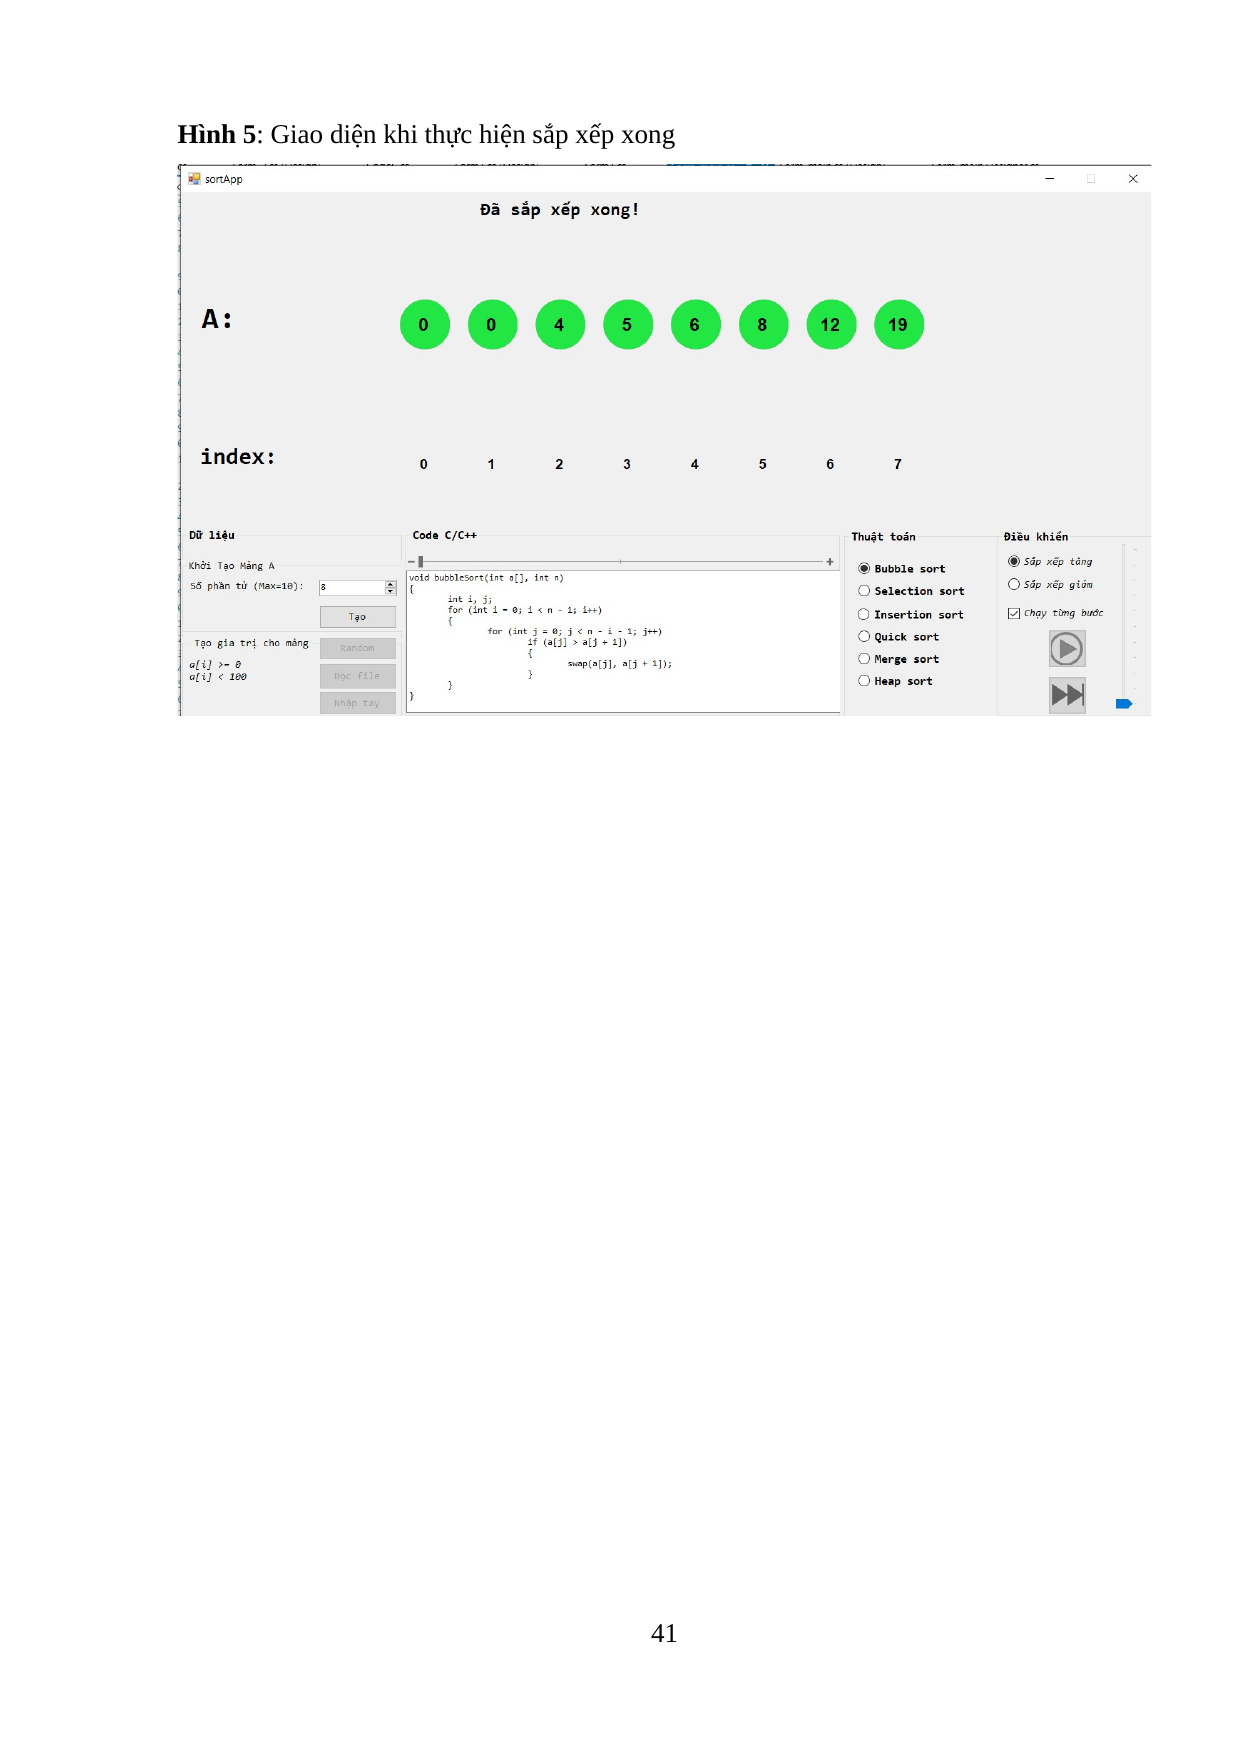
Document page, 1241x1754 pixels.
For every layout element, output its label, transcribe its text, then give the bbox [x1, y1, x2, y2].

picture [177, 164, 1152, 716]
text Hình 5: Giao diện khi thực hiện sắp xếp xong [177, 118, 1152, 149]
